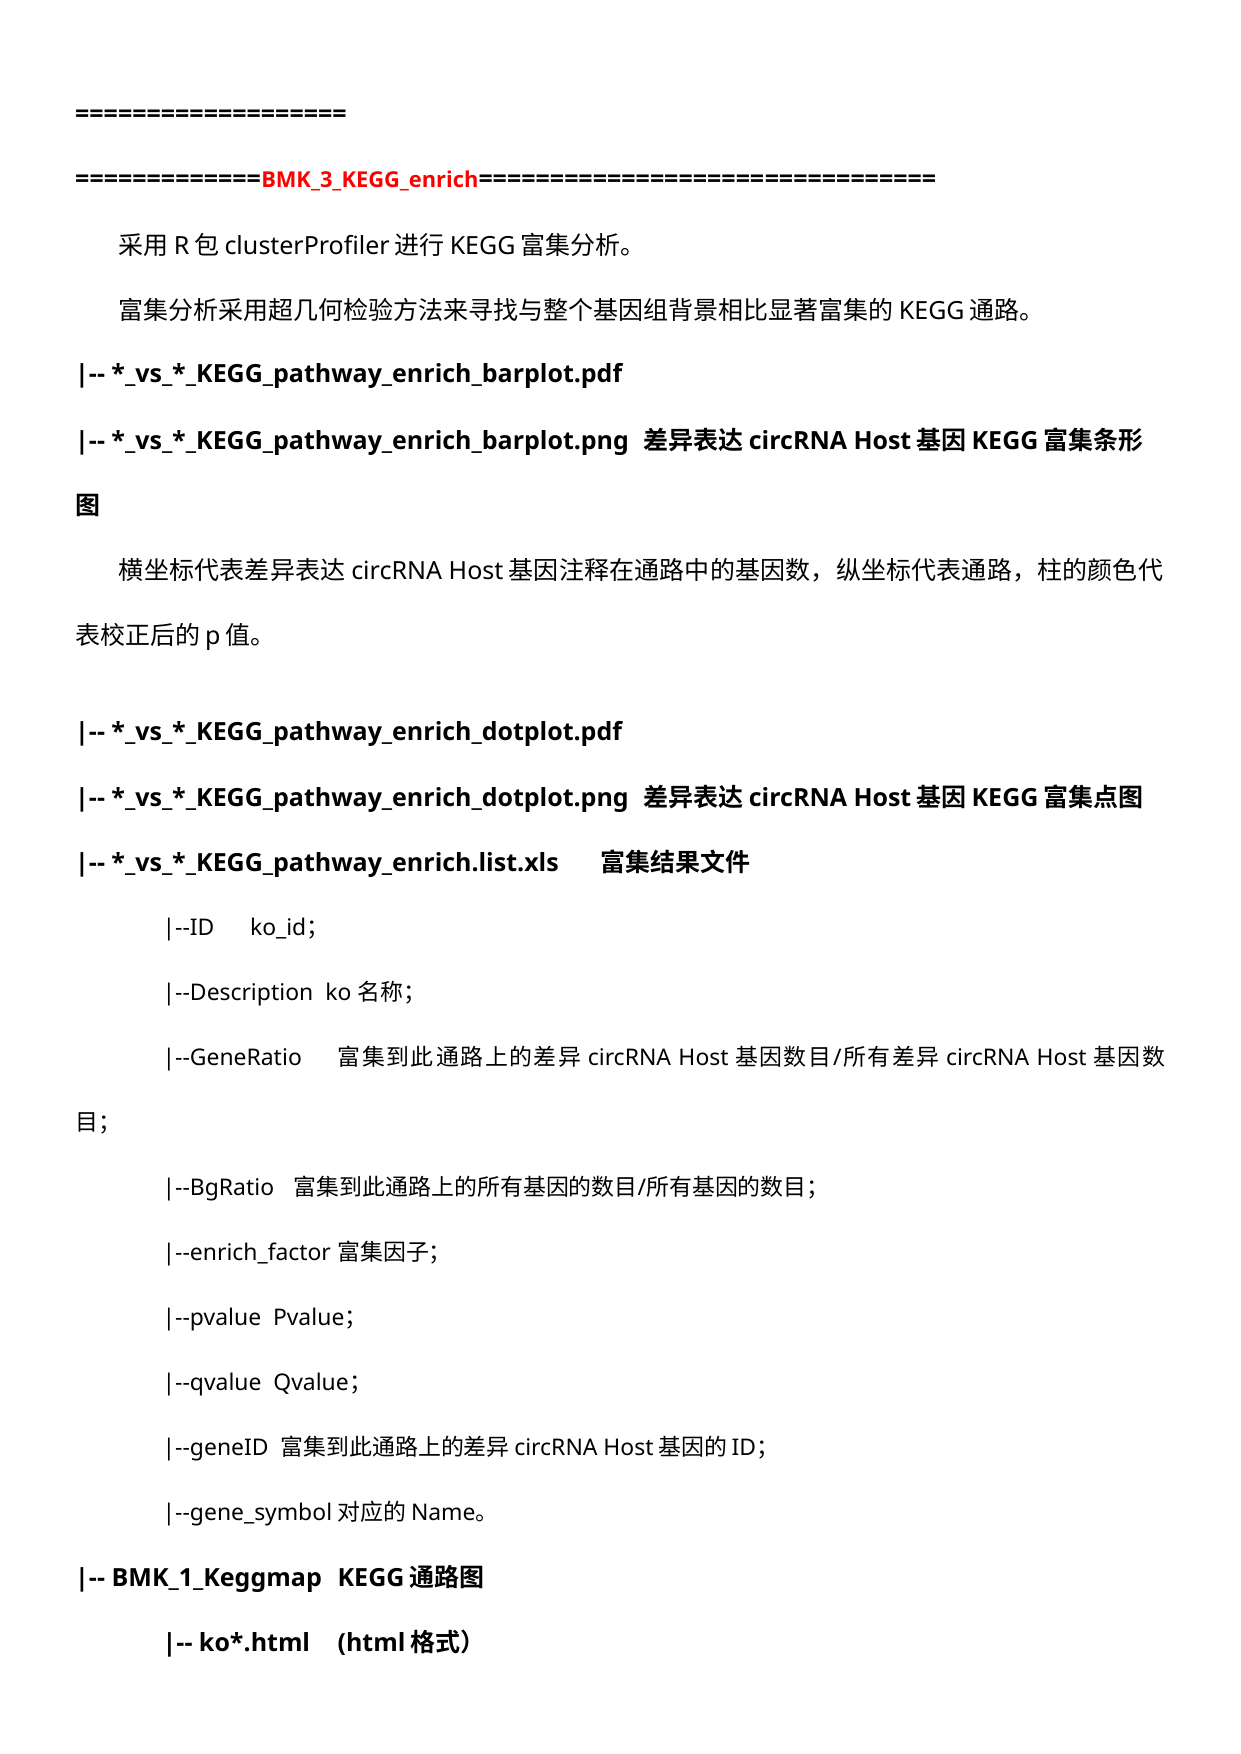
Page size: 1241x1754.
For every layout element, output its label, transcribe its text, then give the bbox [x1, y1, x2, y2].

text |-- *_vs_*_KEGG_pathway_enrich_barplot.pdf [75, 341, 1165, 406]
text |--qvalue Qvalue； [75, 1348, 1165, 1413]
text |-- *_vs_*_KEGG_pathway_enrich_dotplot.pdf [75, 698, 1165, 763]
text |-- *_vs_*_KEGG_pathway_enrich.list.xls 富集结果文件 [75, 828, 1165, 893]
text |--ID ko_id； [119, 893, 1165, 958]
text |--geneID 富集到此通路上的差异circRNA Host基因的ID； [75, 1413, 1165, 1478]
text 富集分析采用超几何检验方法来寻找与整个基因组背景相比显著富集的KEGG通路。 [75, 276, 1165, 341]
text |--BgRatio 富集到此通路上的所有基因的数目/所有基因的数目； [75, 1153, 1165, 1218]
text |-- *_vs_*_KEGG_pathway_enrich_dotplot.png 差异表达circRNA Host基因KEGG富集点图 [75, 763, 1165, 828]
text |--Description ko 名称； [75, 958, 1165, 1023]
text |--enrich_factor 富集因子； [75, 1218, 1165, 1283]
text |-- *_vs_*_KEGG_pathway_enrich_barplot.png 差异表达circRNA Host基因KEGG富集条形图 [75, 406, 1165, 536]
text |--gene_symbol 对应的Name。 [75, 1478, 1165, 1543]
text ================================BMK_3_KEGG_enrich================================ [75, 81, 1165, 211]
text 横坐标代表差异表达circRNA Host基因注释在通路中的基因数，纵坐标代表通路，柱的颜色代表校正后的p值。 [75, 536, 1165, 666]
text |--GeneRatio 富集到此通路上的差异circRNA Host基因数目/所有差异circRNA Host基因数目； [75, 1023, 1165, 1153]
text 采用R包clusterProfiler进行KEGG富集分析。 [75, 211, 1165, 276]
text |-- ko*.html (html格式） [75, 1608, 1165, 1673]
text |--pvalue Pvalue； [75, 1283, 1165, 1348]
text |-- BMK_1_Keggmap KEGG通路图 [75, 1543, 1165, 1608]
